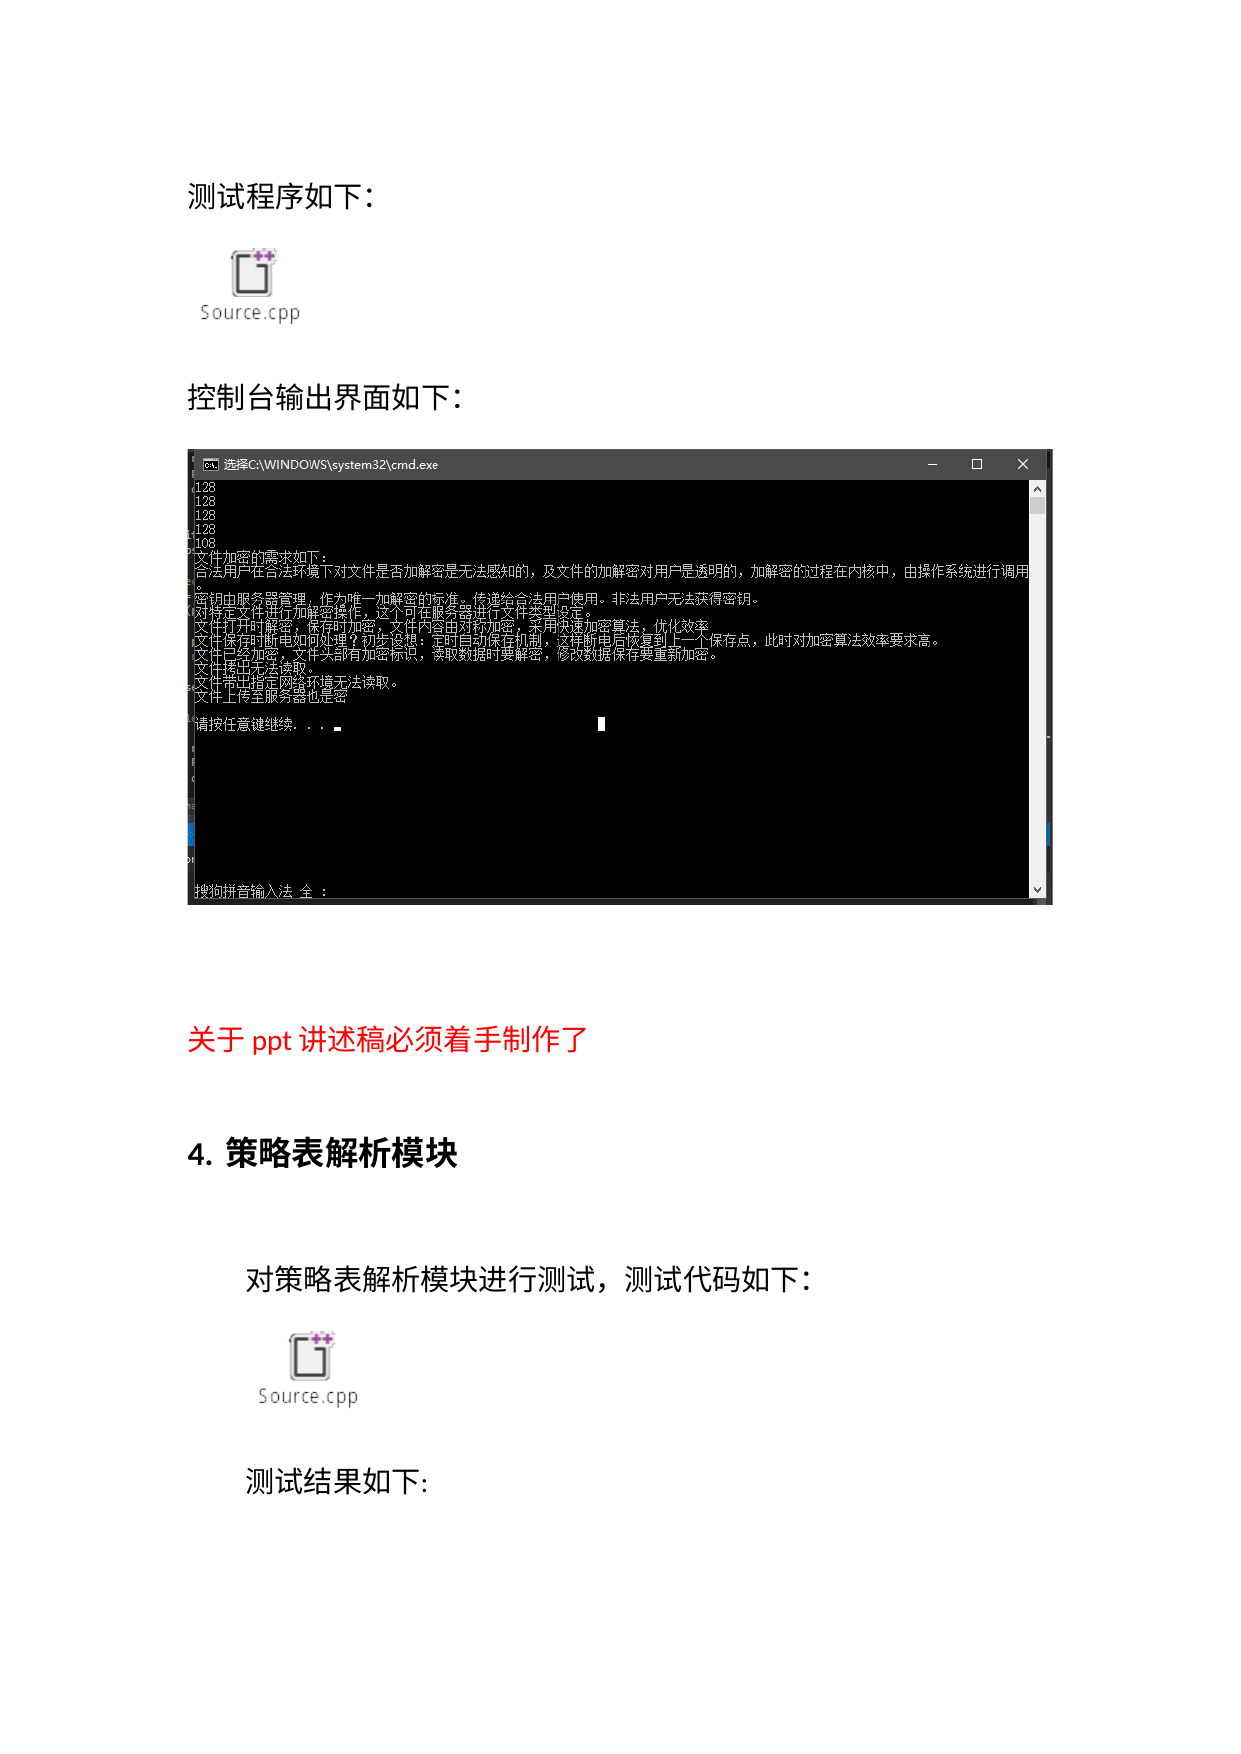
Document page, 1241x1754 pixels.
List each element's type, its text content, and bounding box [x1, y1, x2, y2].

text 对策略表解析模块进行测试，测试代码如下： [187, 1246, 1053, 1311]
text 控制台输出界面如下： [187, 363, 1053, 428]
picture [187, 449, 1053, 905]
text 关于ppt讲述稿必须着手制作了 [187, 1005, 1053, 1070]
text 测试程序如下： [187, 162, 1053, 227]
subtitle 策略表解析模块 [187, 1118, 1053, 1183]
text 测试结果如下: [187, 1447, 1053, 1512]
